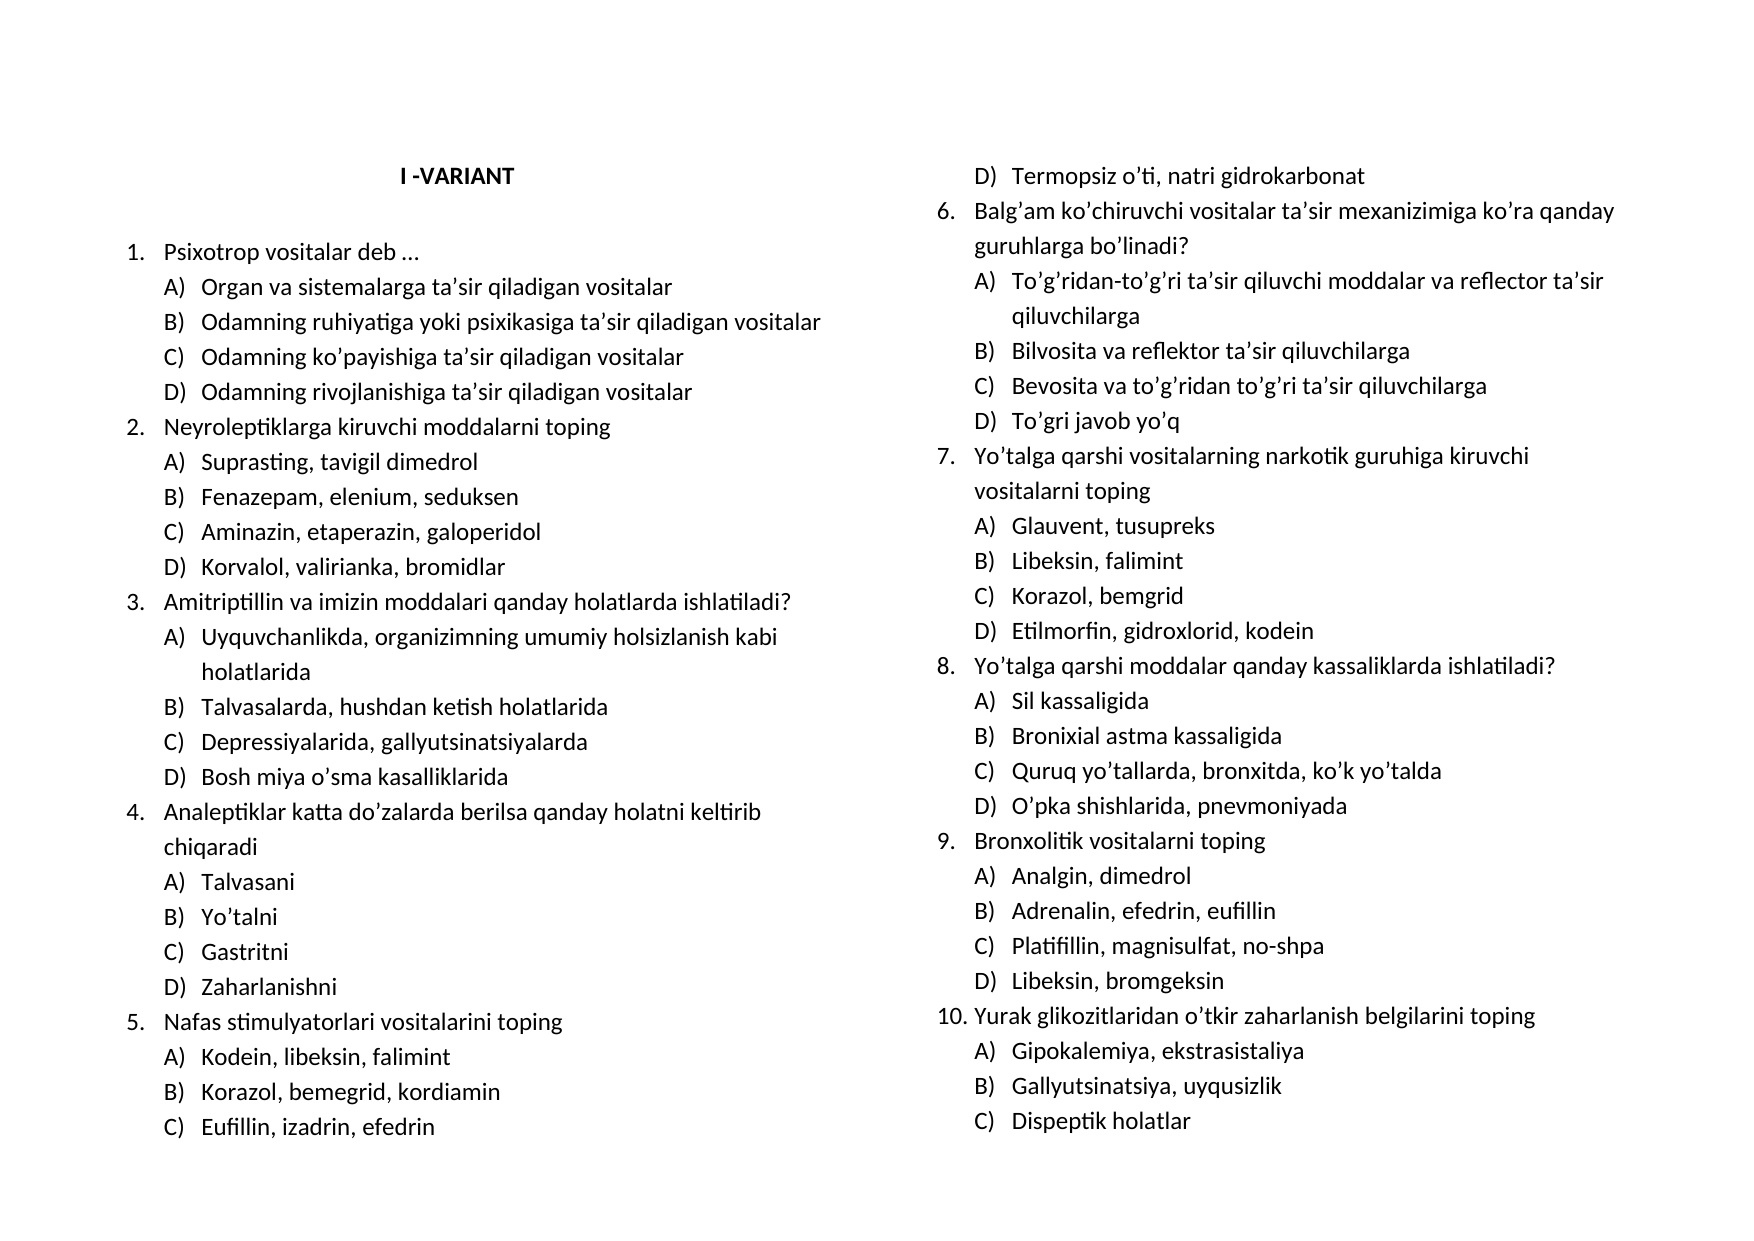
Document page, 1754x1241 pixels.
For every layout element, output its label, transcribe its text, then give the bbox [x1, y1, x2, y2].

list Dispeptik holatlar [974, 1105, 1636, 1135]
list Organ va sistemalarga ta’sir qiladigan vositalar [164, 272, 825, 302]
list Depressiyalarida, gallyutsinatsiyalarda [164, 727, 825, 757]
list Psixotrop vositalar deb … [126, 237, 825, 267]
list Bronixial astma kassaligida [974, 720, 1636, 750]
list Termopsiz o’ti, natri gidrokarbonat [974, 160, 1636, 190]
list Yo’talga qarshi vositalarning narkotik guruhiga kiruvchi vositalarni toping [937, 440, 1636, 505]
list Bosh miya o’sma kasalliklarida [164, 762, 825, 792]
list Libeksin, falimint [974, 545, 1636, 575]
list Talvasani [164, 867, 825, 897]
list Platifillin, magnisulfat, no-shpa [974, 930, 1636, 960]
list Quruq yo’tallarda, bronxitda, ko’k yo’talda [974, 755, 1636, 785]
list Glauvent, tusupreks [974, 510, 1636, 540]
list Odamning ruhiyatiga yoki psixikasiga ta’sir qiladigan vositalar [164, 307, 825, 337]
list Amitriptillin va imizin moddalari qanday holatlarda ishlatiladi? [126, 587, 825, 617]
list Kodein, libeksin, falimint [164, 1042, 825, 1072]
list Fenazepam, elenium, seduksen [164, 482, 825, 512]
list Bevosita va to’g’ridan to’g’ri ta’sir qiluvchilarga [974, 370, 1636, 400]
list Analgin, dimedrol [974, 860, 1636, 890]
list Yo’talni [164, 902, 825, 932]
list Balg’am ko’chiruvchi vositalar ta’sir mexanizimiga ko’ra qanday guruhlarga bo’linadi? [937, 195, 1636, 260]
list Etilmorfin, gidroxlorid, kodein [974, 615, 1636, 645]
list Odamning ko’payishiga ta’sir qiladigan vositalar [164, 342, 825, 372]
list Suprasting, tavigil dimedrol [164, 447, 825, 477]
list Neyroleptiklarga kiruvchi moddalarni toping [126, 412, 825, 442]
text I -VARIANT [89, 160, 825, 190]
list Odamning rivojlanishiga ta’sir qiladigan vositalar [164, 377, 825, 407]
list Gastritni [164, 937, 825, 967]
list Yo’talga qarshi moddalar qanday kassaliklarda ishlatiladi? [937, 650, 1636, 680]
list Aminazin, etaperazin, galoperidol [164, 517, 825, 547]
list Yurak glikozitlaridan o’tkir zaharlanish belgilarini toping [937, 1000, 1636, 1030]
list Nafas stimulyatorlari vositalarini toping [126, 1007, 825, 1037]
list To’g’ridan-to’g’ri ta’sir qiluvchi moddalar va reflector ta’sir qiluvchilarga [974, 265, 1636, 330]
list Korazol, bemegrid, kordiamin [164, 1077, 825, 1107]
list Korvalol, valirianka, bromidlar [164, 552, 825, 582]
list Eufillin, izadrin, efedrin [164, 1112, 825, 1142]
list Gallyutsinatsiya, uyqusizlik [974, 1070, 1636, 1100]
list Korazol, bemgrid [974, 580, 1636, 610]
list Adrenalin, efedrin, eufillin [974, 895, 1636, 925]
list To’gri javob yo’q [974, 405, 1636, 435]
list Bronxolitik vositalarni toping [937, 825, 1636, 855]
list Sil kassaligida [974, 685, 1636, 715]
list Libeksin, bromgeksin [974, 965, 1636, 995]
list Zaharlanishni [164, 972, 825, 1002]
list Uyquvchanlikda, organizimning umumiy holsizlanish kabi holatlarida [164, 622, 825, 687]
list Gipokalemiya, ekstrasistaliya [974, 1035, 1636, 1065]
list O’pka shishlarida, pnevmoniyada [974, 790, 1636, 820]
list Analeptiklar katta do’zalarda berilsa qanday holatni keltirib chiqaradi [126, 797, 825, 862]
list Talvasalarda, hushdan ketish holatlarida [164, 692, 825, 722]
list Bilvosita va reflektor ta’sir qiluvchilarga [974, 335, 1636, 365]
